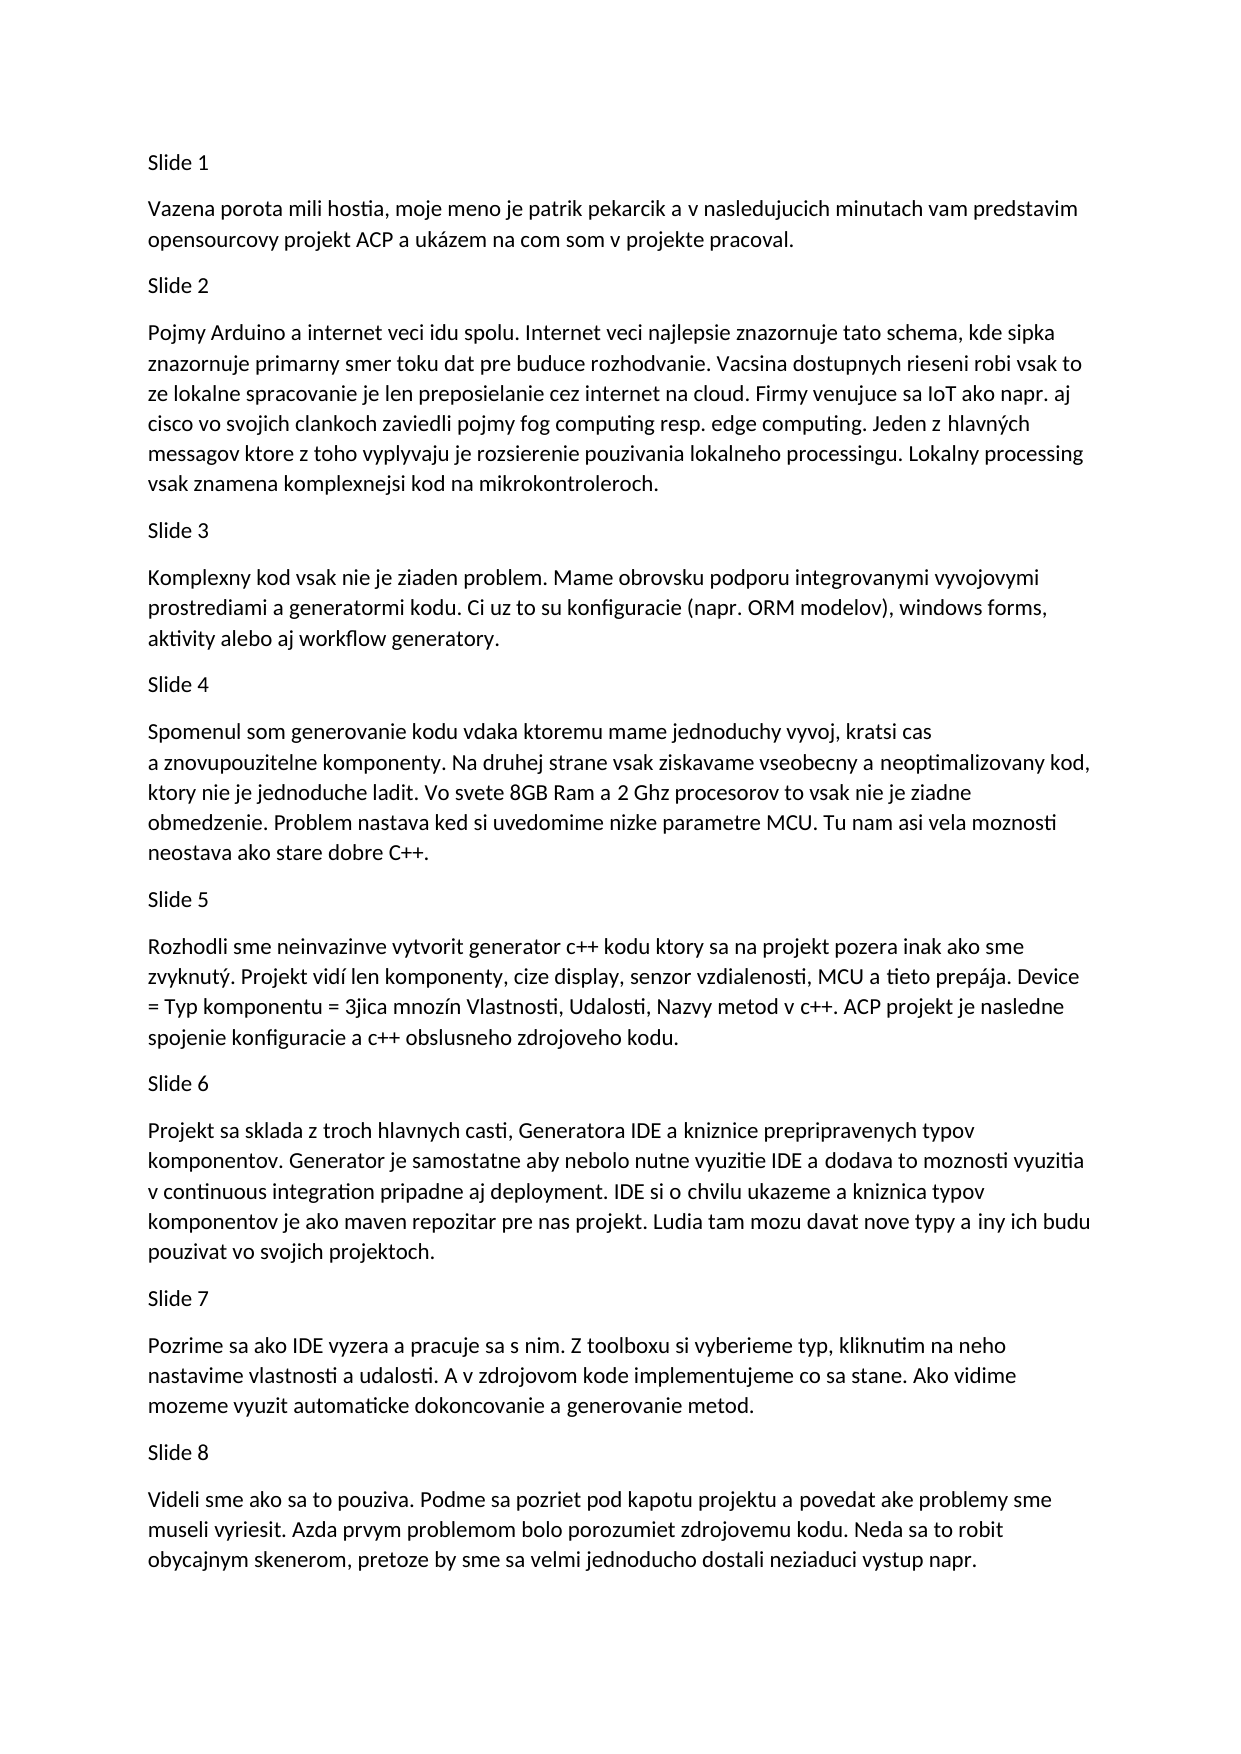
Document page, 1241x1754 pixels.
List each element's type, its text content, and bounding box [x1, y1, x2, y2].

text Komplexny kod vsak nie je ziaden problem. Mame obrovsku podporu integrovanymi vyvojovymi prostrediami a generatormi kodu. Ci uz to su konfiguracie (napr. ORM modelov), windows forms, aktivity alebo aj workflow generatory. [148, 563, 1093, 652]
text Rozhodli sme neinvazinve vytvorit generator c++ kodu ktory sa na projekt pozera inak ako sme zvyknutý. Projekt vidí len komponenty, cize display, senzor vzdialenosti, MCU a tieto prepája. Device = Typ komponentu = 3jica mnozín Vlastnosti, Udalosti, Nazvy metod v c++. ACP projekt je nasledne spojenie konfiguracie a c++ obslusneho zdrojoveho kodu. [148, 932, 1093, 1051]
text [148, 1485, 1093, 1573]
text Slide 7 [148, 1284, 1093, 1312]
text Slide 4 [148, 671, 1093, 698]
text Slide 2 [148, 272, 1093, 299]
text Slide 8 [148, 1438, 1093, 1466]
text Pojmy Arduino a internet veci idu spolu. Internet veci najlepsie znazornuje tato schema, kde sipka znazornuje primarny smer toku dat pre buduce rozhodvanie. Vacsina dostupnych rieseni robi vsak to ze lokalne spracovanie je len preposielanie cez internet na cloud. Firmy venujuce sa IoT ako napr. aj cisco vo svojich clankoch zaviedli pojmy fog computing resp. edge computing. Jeden z hlavných messagov ktore z toho vyplyvaju je rozsierenie pouzivania lokalneho processingu. Lokalny processing vsak znamena komplexnejsi kod na mikrokontroleroch. [148, 318, 1093, 497]
text Slide 6 [148, 1069, 1093, 1097]
text Slide 1 [148, 148, 1093, 176]
text Vazena porota mili hostia, moje meno je patrik pekarcik a v nasledujucich minutach vam predstavim opensourcovy projekt ACP a ukázem na com som v projekte pracoval. [148, 194, 1093, 253]
text Slide 5 [148, 885, 1093, 913]
text Pozrime sa ako IDE vyzera a pracuje sa s nim. Z toolboxu si vyberieme typ, kliknutim na neho nastavime vlastnosti a udalosti. A v zdrojovom kode implementujeme co sa stane. Ako vidime mozeme vyuzit automaticke dokoncovanie a generovanie metod. [148, 1331, 1093, 1419]
text Spomenul som generovanie kodu vdaka ktoremu mame jednoduchy vyvoj, kratsi cas a znovupouzitelne komponenty. Na druhej strane vsak ziskavame vseobecny a neoptimalizovany kod, ktory nie je jednoduche ladit. Vo svete 8GB Ram a 2 Ghz procesorov to vsak nie je ziadne obmedzenie. Problem nastava ked si uvedomime nizke parametre MCU. Tu nam asi vela moznosti neostava ako stare dobre C++. [148, 717, 1093, 866]
text Projekt sa sklada z troch hlavnych casti, Generatora IDE a kniznice prepripravenych typov komponentov. Generator je samostatne aby nebolo nutne vyuzitie IDE a dodava to moznosti vyuzitia v continuous integration pripadne aj deployment. IDE si o chvilu ukazeme a kniznica typov komponentov je ako maven repozitar pre nas projekt. Ludia tam mozu davat nove typy a iny ich budu pouzivat vo svojich projektoch. [148, 1116, 1093, 1265]
text Slide 3 [148, 516, 1093, 544]
